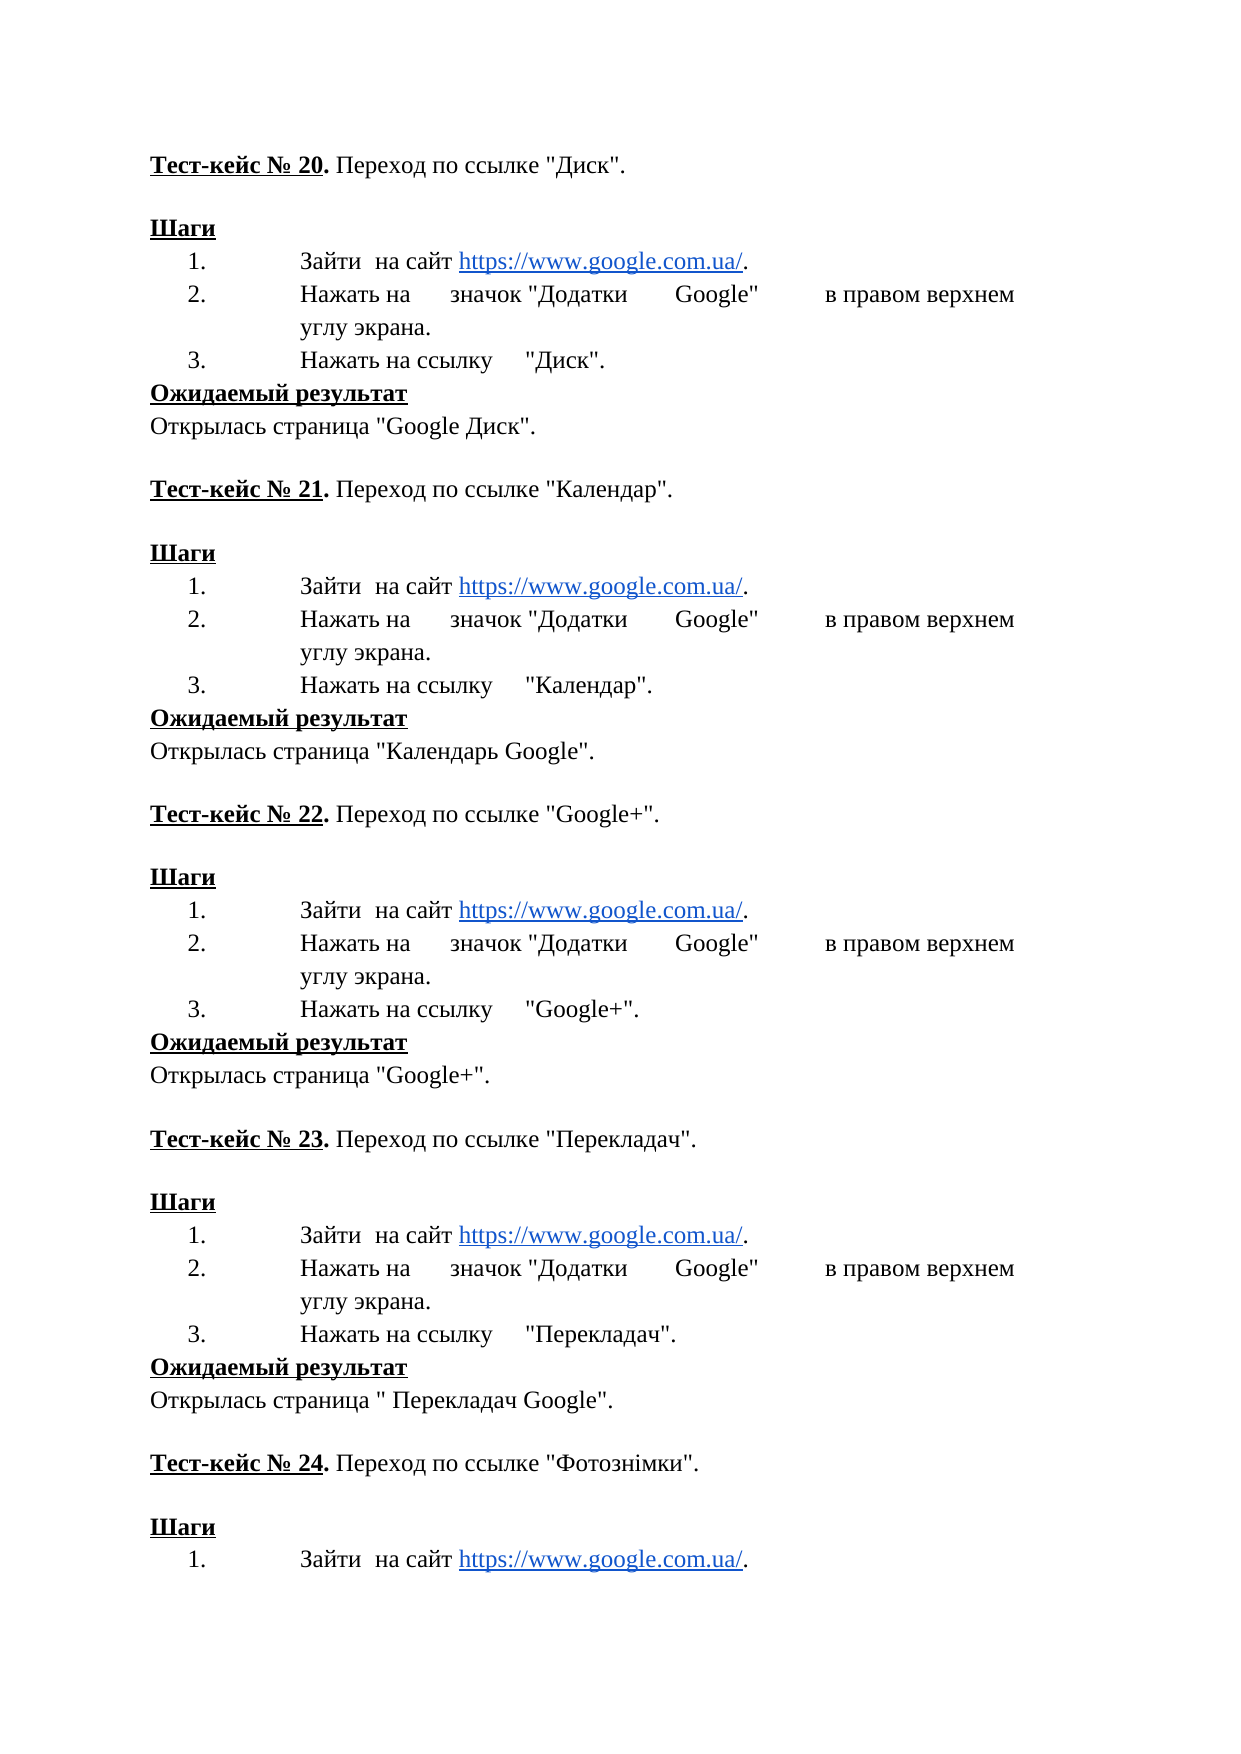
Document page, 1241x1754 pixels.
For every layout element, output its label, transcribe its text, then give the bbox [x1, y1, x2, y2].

text Тест-кейс № 20. Переход по ссылке "Диск". [150, 150, 1090, 179]
list Зайти на сайт https://www.google.com.ua/. [187, 895, 1090, 924]
text Тест-кейс № 21. Переход по ссылке "Календар". [150, 474, 1090, 503]
list Нажать на значок "Додатки Google" в правом верхнем углу экрана. [187, 604, 1090, 666]
text Ожидаемый результат [150, 1027, 1090, 1056]
list Нажать на ссылку "Google+". [187, 994, 1090, 1023]
text Открылась страница "Google Диск". [150, 411, 1090, 440]
list Нажать на ссылку "Перекладач". [187, 1319, 1090, 1348]
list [187, 279, 1090, 341]
text Открылась страница "Google+". [150, 1061, 1090, 1089]
list Зайти на сайт https://www.google.com.ua/. [187, 1544, 1090, 1573]
list Нажать на ссылку "Диск". [187, 345, 1090, 374]
list Нажать на ссылку "Календар". [187, 670, 1090, 699]
list Зайти на сайт https://www.google.com.ua/. [187, 571, 1090, 599]
list Нажать на значок "Додатки Google" в правом верхнем углу экрана. [187, 928, 1090, 990]
text Тест-кейс № 22. Переход по ссылке "Google+". [150, 799, 1090, 828]
text Ожидаемый результат [150, 703, 1090, 732]
text Открылась страница " Перекладач Google". [150, 1385, 1090, 1414]
text Шаги [150, 862, 1090, 891]
text Тест-кейс № 23. Переход по ссылке "Перекладач". [150, 1124, 1090, 1152]
list Нажать на значок "Додатки Google" в правом верхнем углу экрана. [187, 1253, 1090, 1315]
text Тест-кейс № 24. Переход по ссылке "Фотознімки". [150, 1448, 1090, 1477]
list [187, 246, 1090, 275]
text Ожидаемый результат [150, 378, 1090, 407]
text Шаги [150, 1512, 1090, 1540]
text Шаги [150, 538, 1090, 567]
list Зайти на сайт https://www.google.com.ua/. [187, 1220, 1090, 1249]
text Шаги [150, 1187, 1090, 1216]
text Шаги [150, 213, 1090, 242]
text Ожидаемый результат [150, 1352, 1090, 1381]
text Открылась страница "Календарь Google". [150, 736, 1090, 765]
